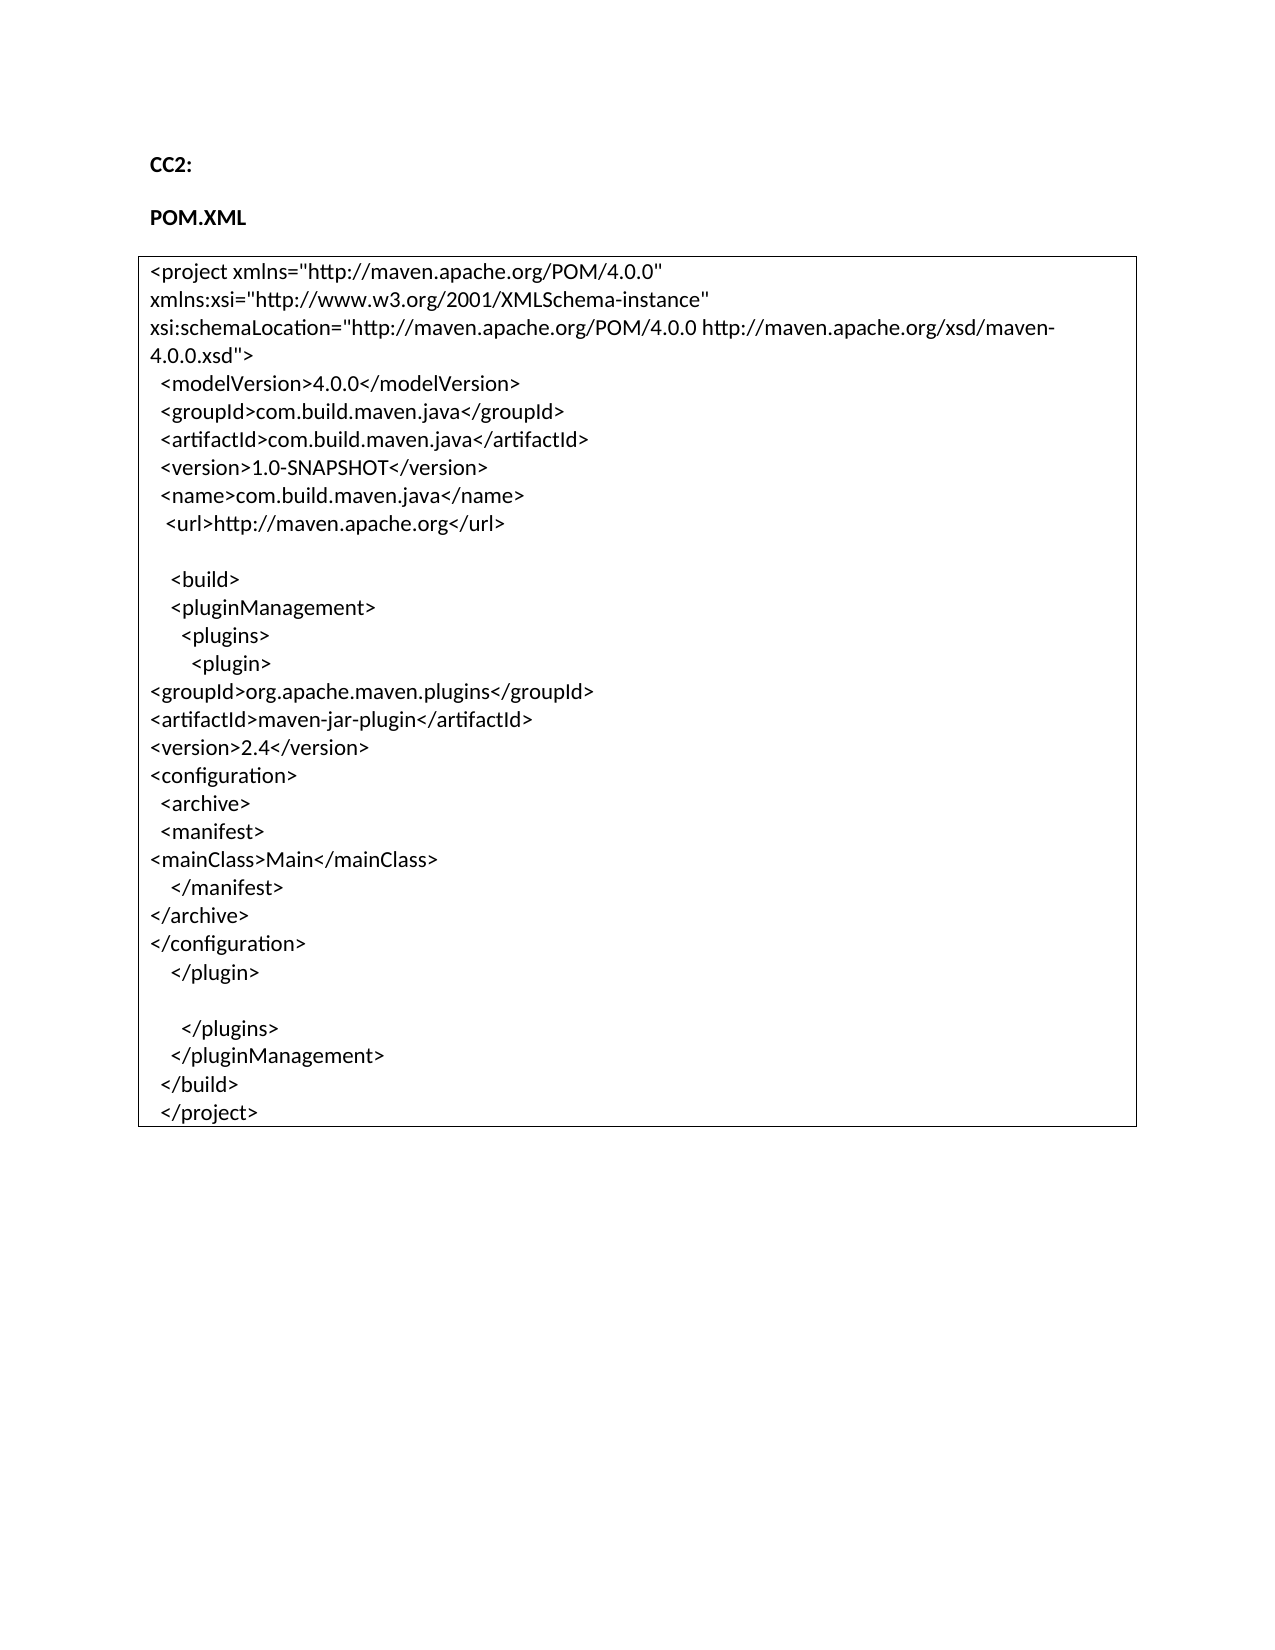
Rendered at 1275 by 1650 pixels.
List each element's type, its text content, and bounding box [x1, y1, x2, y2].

text CC2: [150, 150, 1125, 178]
text POM.XML [150, 203, 1125, 231]
table_header <project xmlns="http://maven.apache.org/POM/4.0.0" xmlns:xsi="http://www.w3.org/2001/XMLSchema-instance" xsi:schemaLocation="http://maven.apache.org/POM/4.0.0 http://maven.apache.org/xsd/maven-4.0.0.xsd"> <modelVersion>4.0.0</modelVersion> <groupId>com.build.maven.java</groupId> <artifactId>com.build.maven.java</artifactId> <version>1.0-SNAPSHOT</version> <name>com.build.maven.java</name> <url>http://maven.apache.org</url> <build> <pluginManagement> <plugins> <plugin> <groupId>org.apache.maven.plugins</groupId> <artifactId>maven-jar-plugin</artifactId> <version>2.4</version> <configuration> <archive> <manifest> <mainClass>Main</mainClass> </manifest> </archive> </configuration> </plugin> </plugins> </pluginManagement> </build> </project> [139, 257, 1136, 1126]
